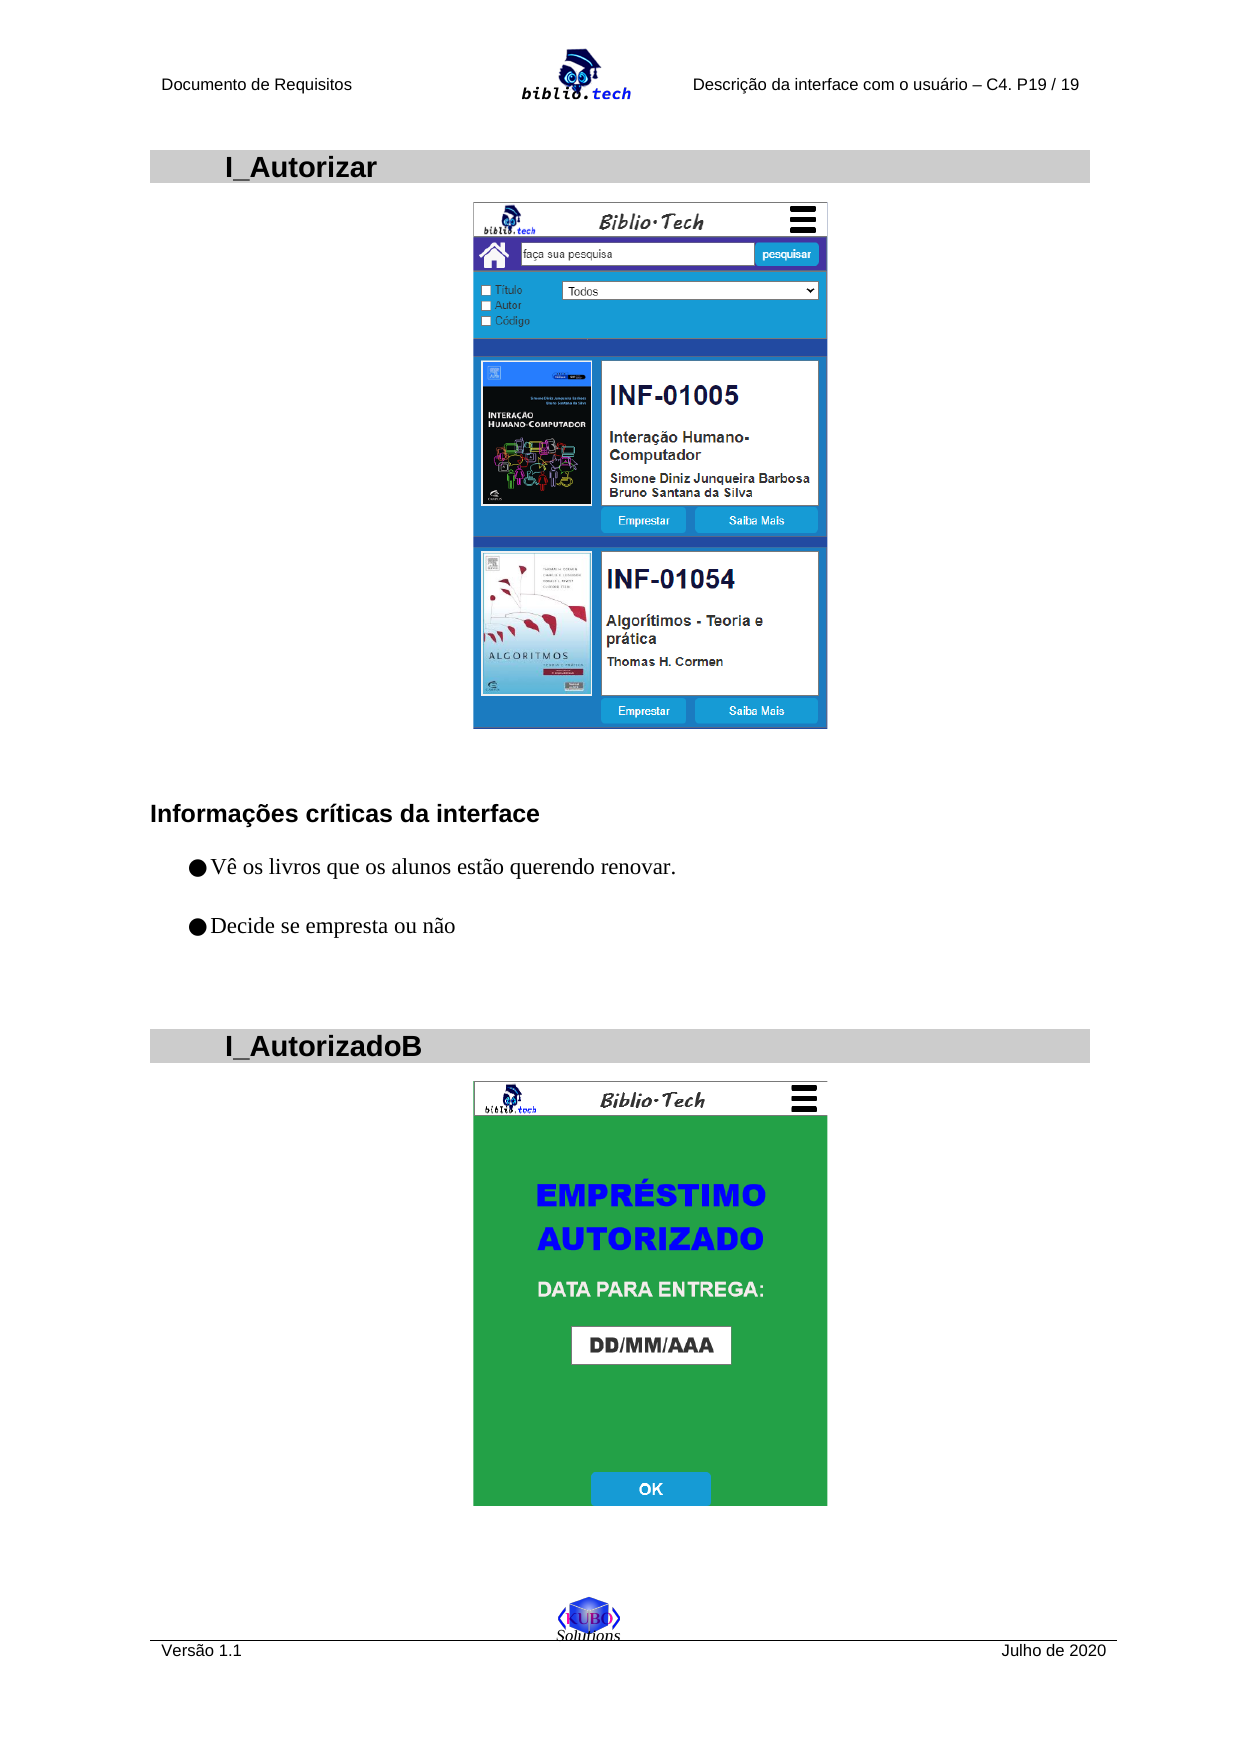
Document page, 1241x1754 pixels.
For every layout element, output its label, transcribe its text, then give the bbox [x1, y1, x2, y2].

list Vê os livros que os alunos estão querendo renovar. [188, 840, 1090, 887]
picture [473, 202, 828, 729]
list I_Autorizar [150, 150, 1090, 183]
list Decide se empresta ou não [188, 900, 1090, 947]
picture [473, 1081, 828, 1506]
picture [556, 1585, 621, 1640]
text Informações críticas da interface [150, 799, 1090, 828]
picture [517, 44, 636, 111]
list I_AutorizadoB [150, 1029, 1090, 1063]
